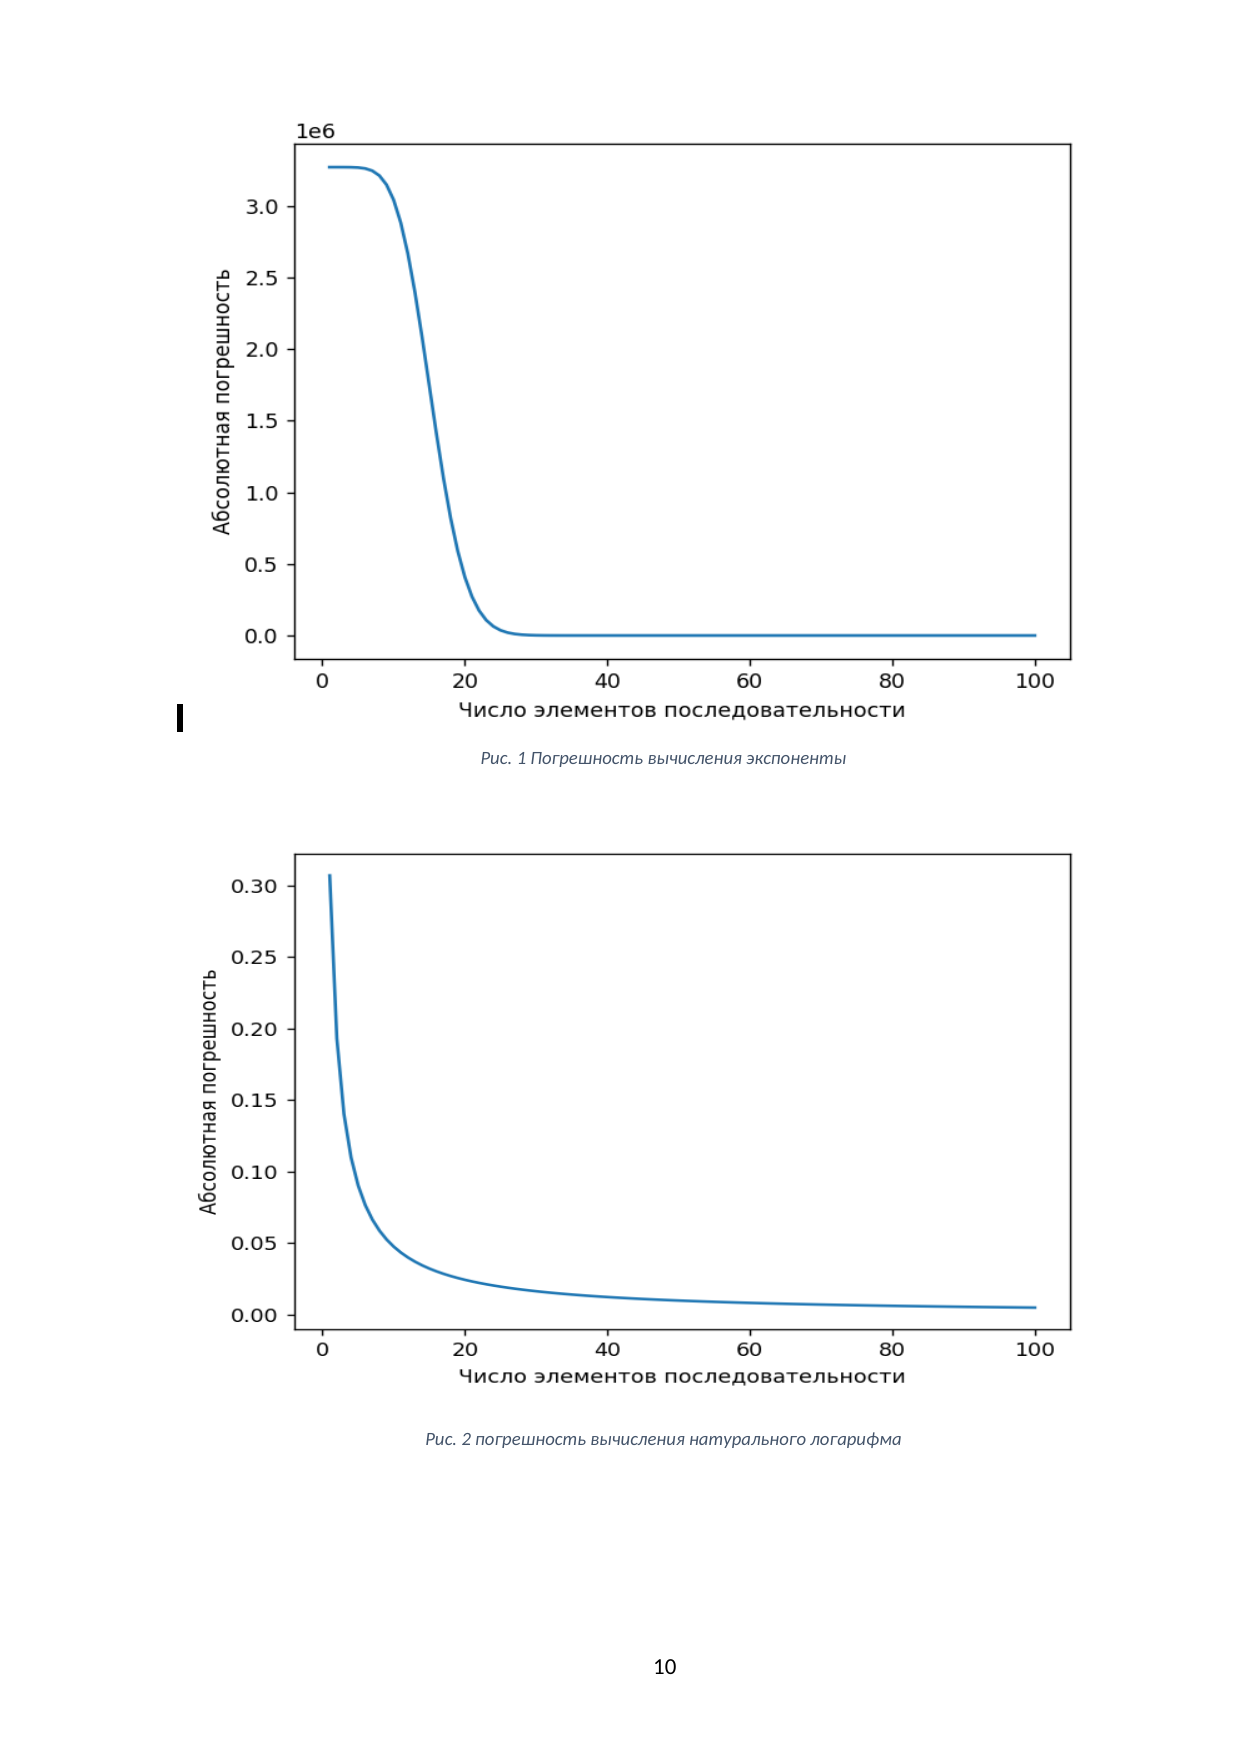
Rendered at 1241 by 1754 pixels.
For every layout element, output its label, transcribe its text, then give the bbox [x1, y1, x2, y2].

picture [177, 789, 1154, 1392]
text Рис. 2 погрешность вычисления натурального логарифма [177, 1427, 1152, 1450]
picture [183, 118, 1149, 727]
text Рис. 1 Погрешность вычисления экспоненты [177, 746, 1152, 769]
